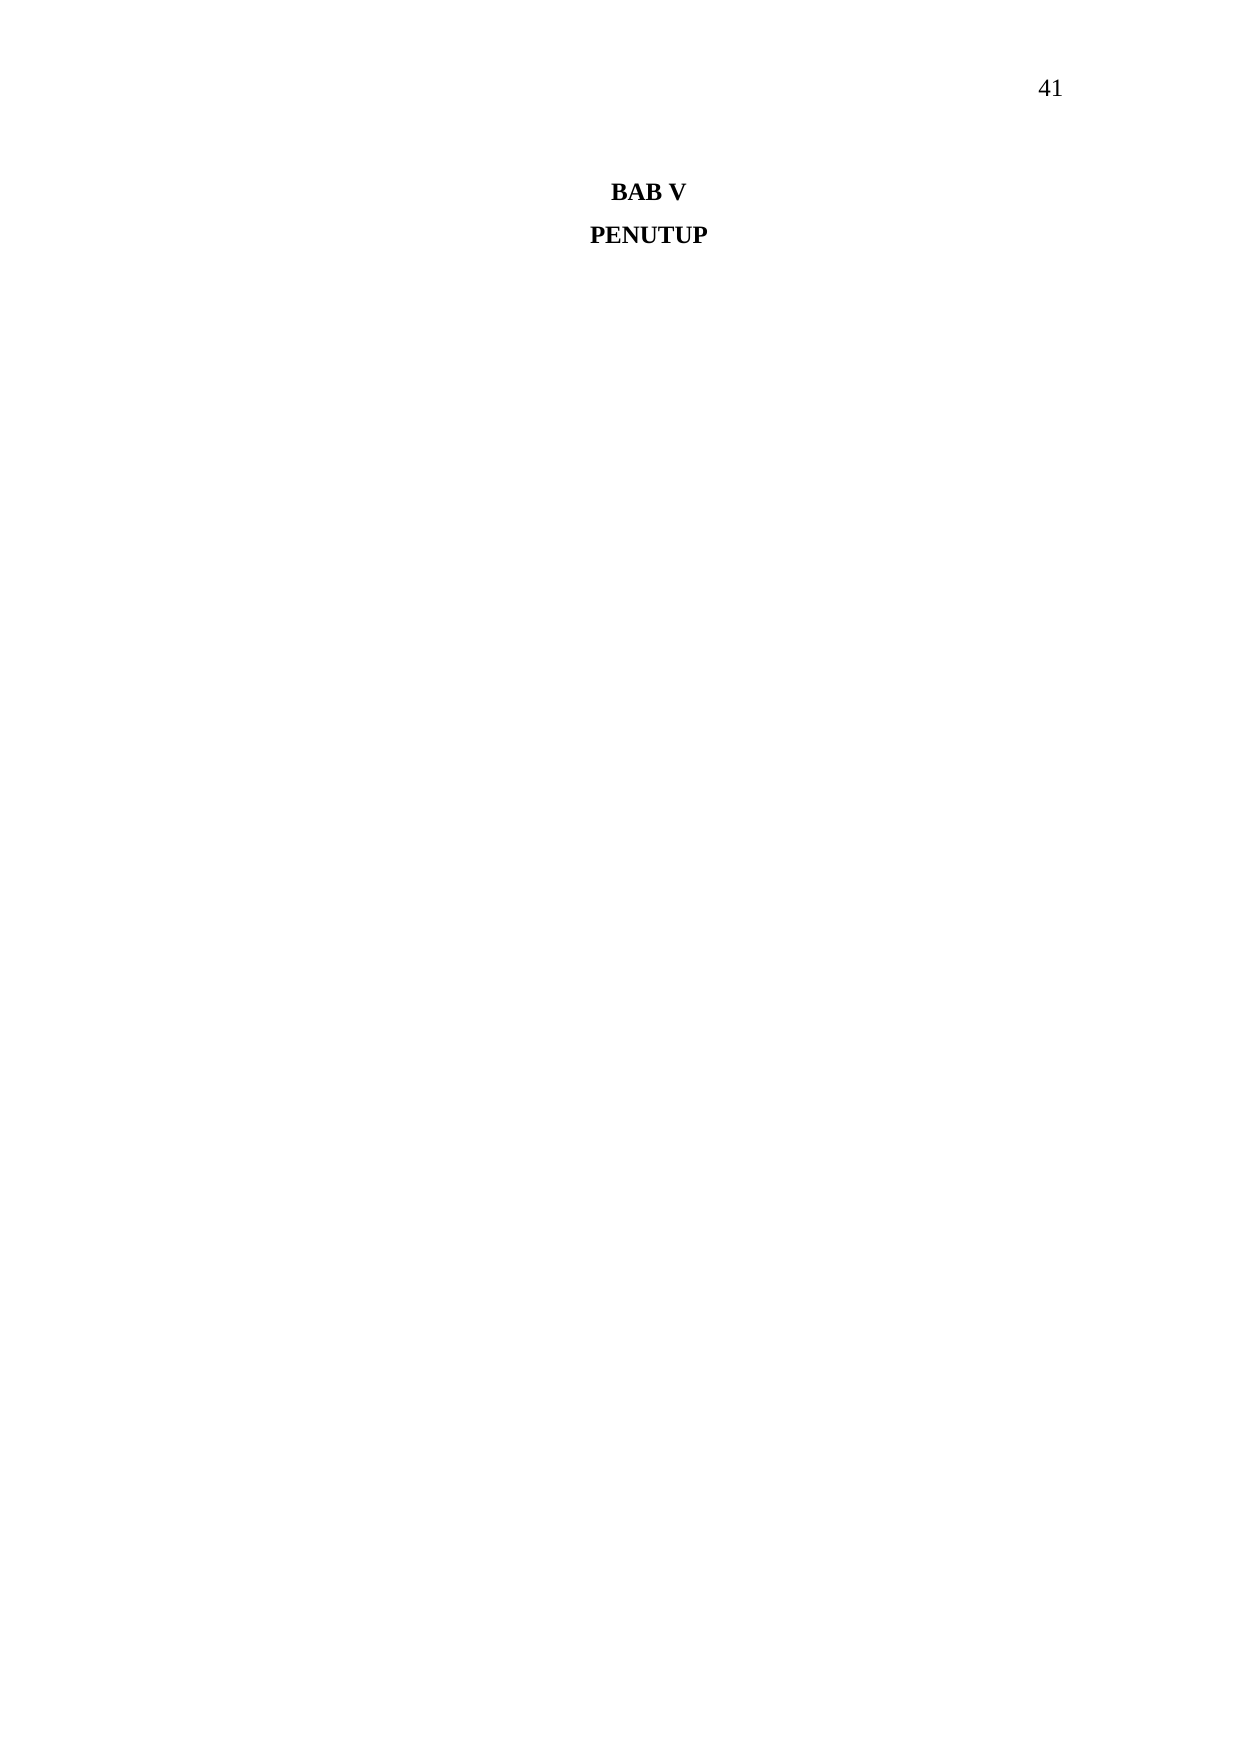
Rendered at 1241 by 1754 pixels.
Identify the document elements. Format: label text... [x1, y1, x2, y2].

subtitle BAB V PENUTUP [234, 177, 1063, 249]
